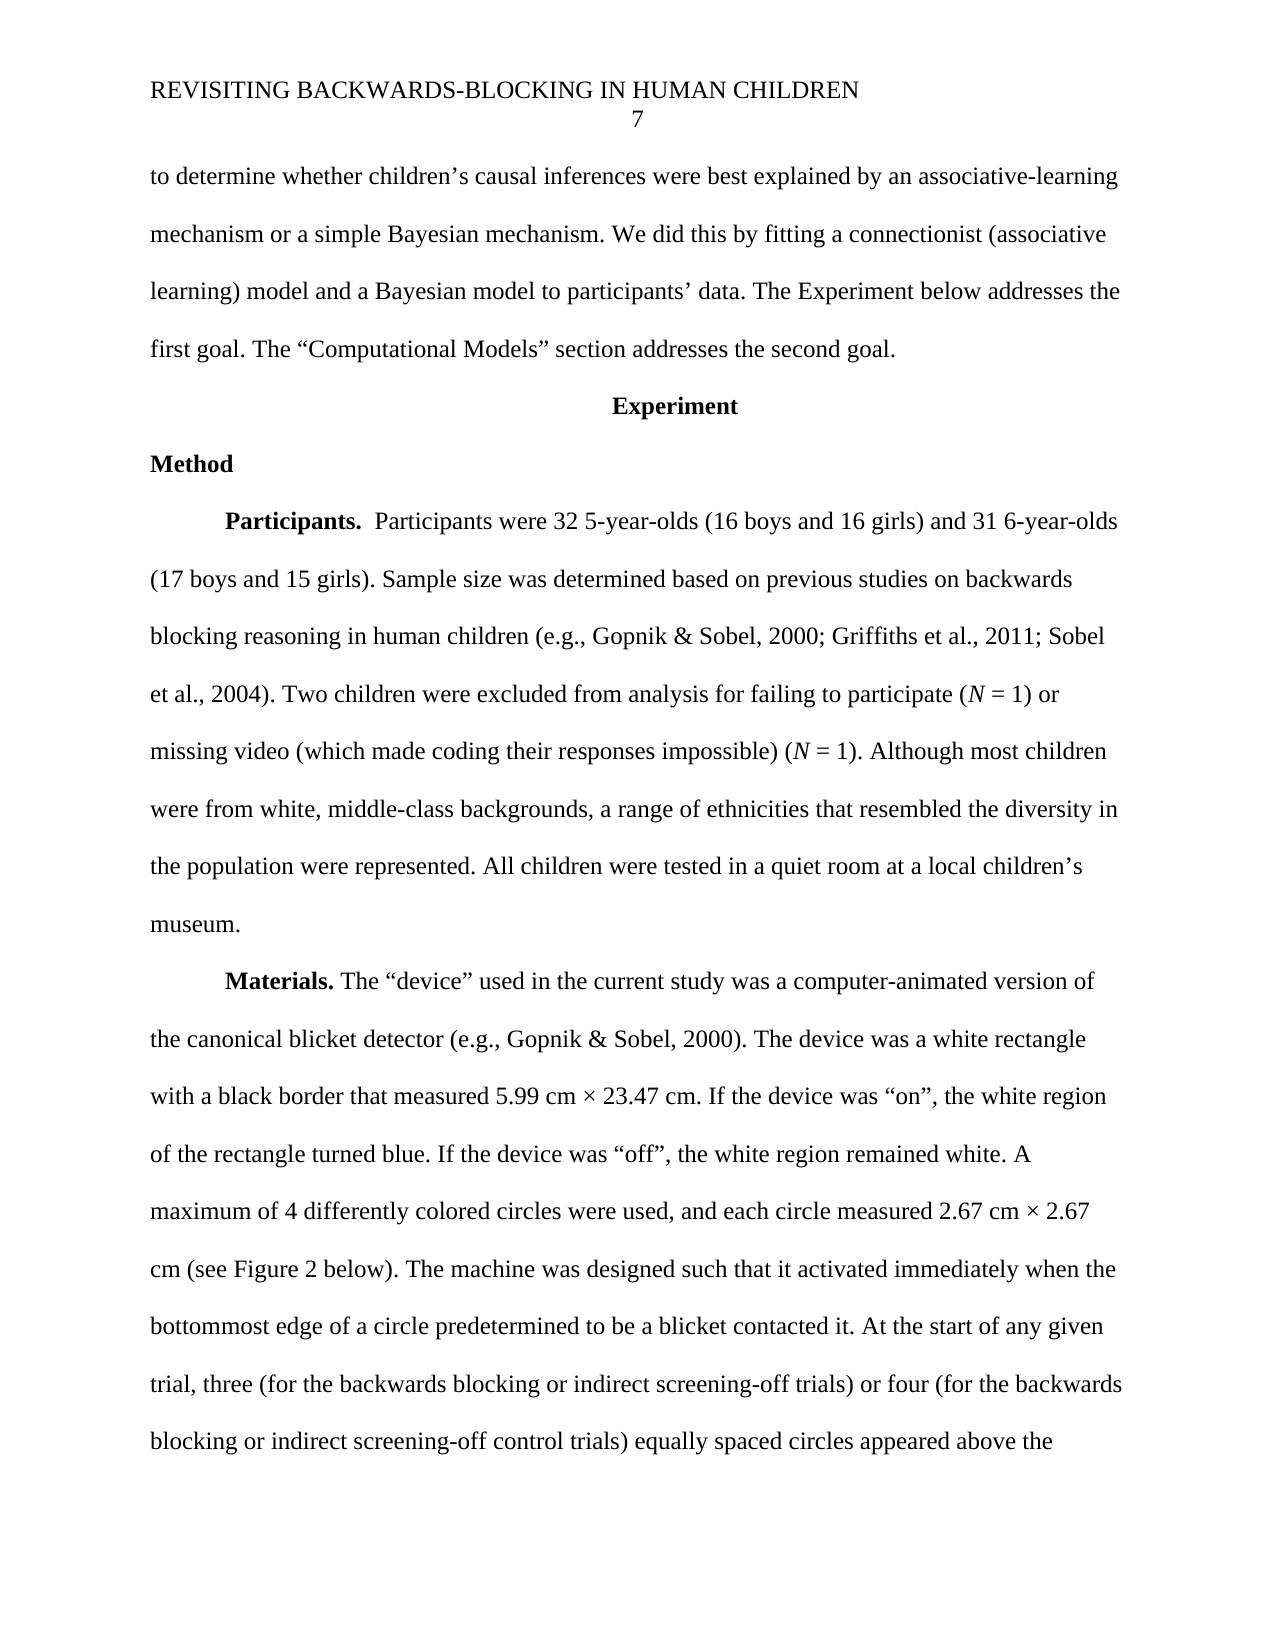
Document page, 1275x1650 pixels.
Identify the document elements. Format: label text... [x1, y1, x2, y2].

text Participants. Participants were 32 5-year-olds (16 boys and 16 girls) and 31 6-year-olds (17 boys and 15 girls). Sample size was determined based on previous studies on backwards blocking reasoning in human children (e.g., Gopnik & Sobel, 2000; Griffiths et al., 2011; Sobel et al., 2004). Two children were excluded from analysis for failing to participate (N = 1) or missing video (which made coding their responses impossible) (N = 1). Although most children were from white, middle-class backgrounds, a range of ethnicities that resembled the diversity in the population were represented. All children were tested in a quiet room at a local children’s museum. [150, 506, 1125, 937]
text Experiment [150, 391, 1125, 420]
text Method [150, 449, 1125, 477]
